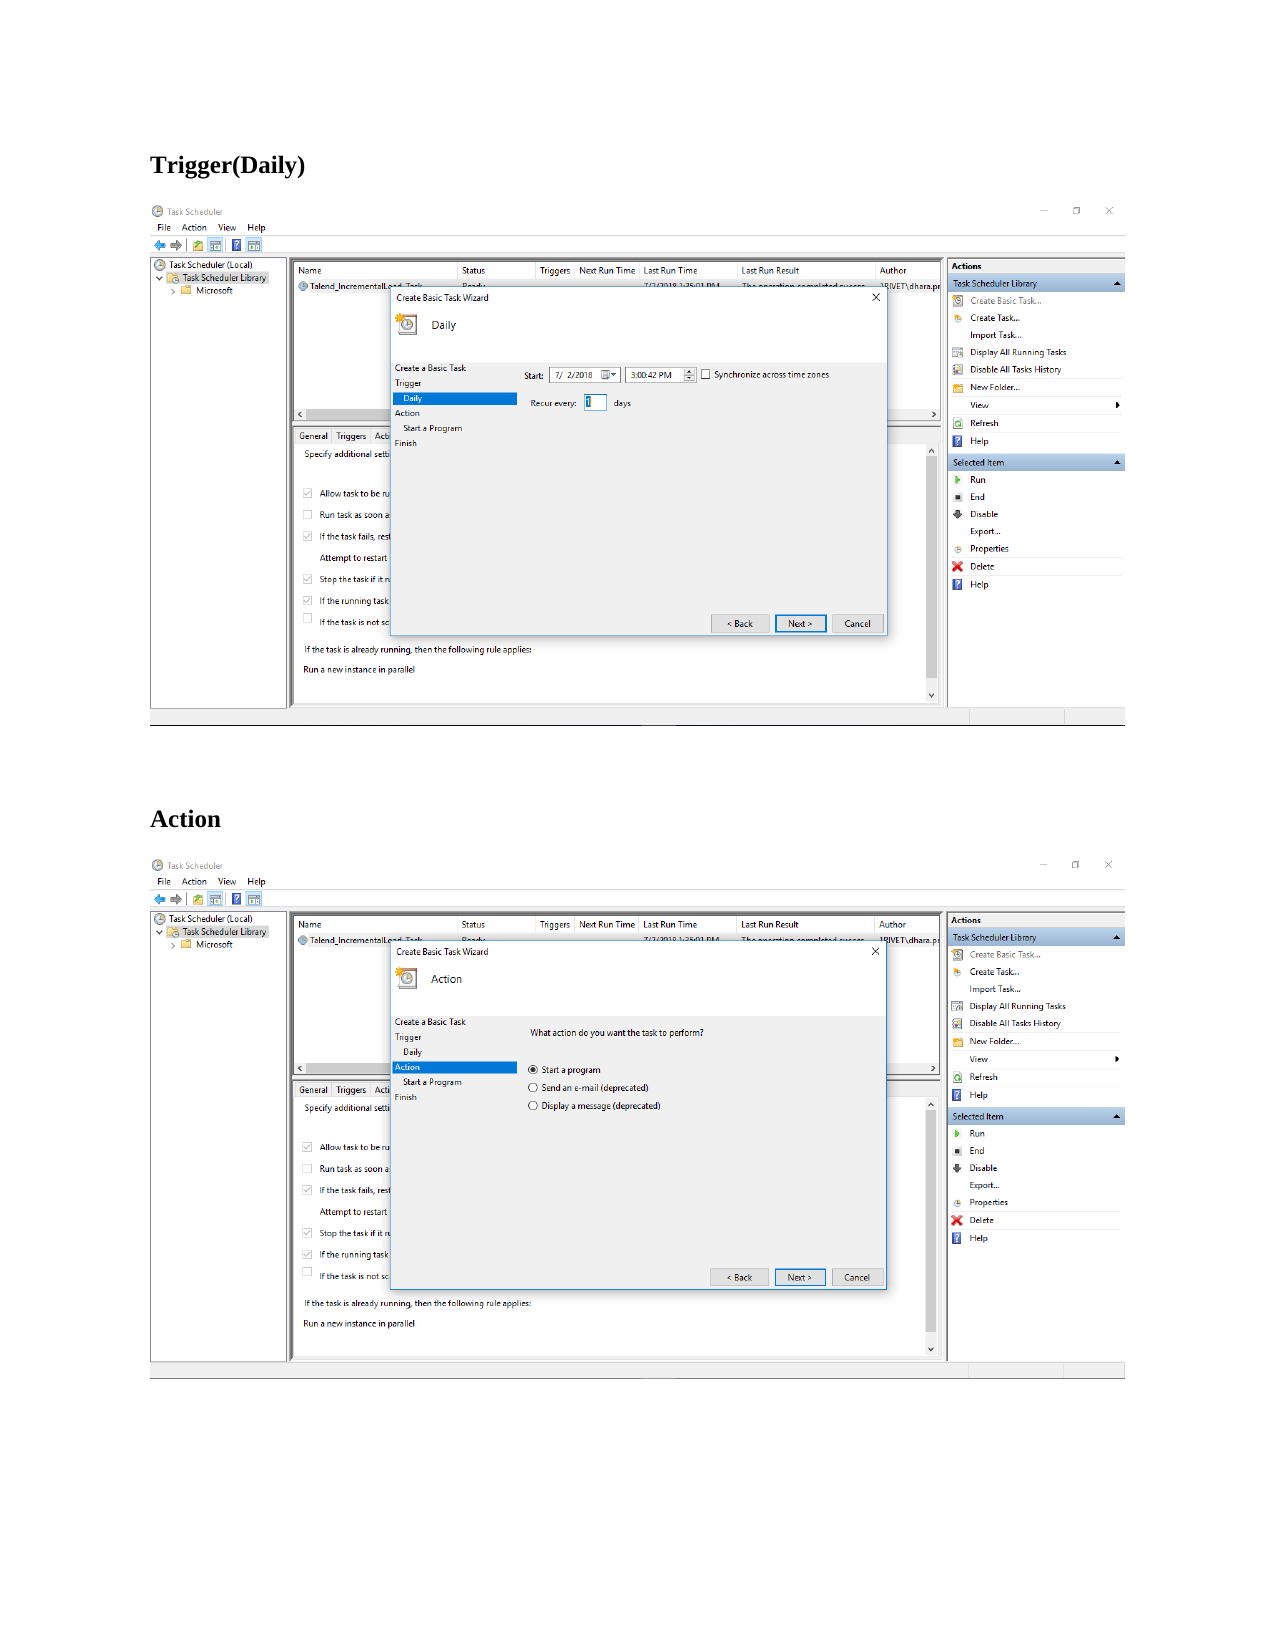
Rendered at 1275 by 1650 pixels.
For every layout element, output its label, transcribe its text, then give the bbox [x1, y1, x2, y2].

picture [150, 858, 1125, 1379]
text Trigger(Daily) [150, 150, 1125, 179]
picture [150, 203, 1125, 726]
text Action [150, 804, 1125, 833]
